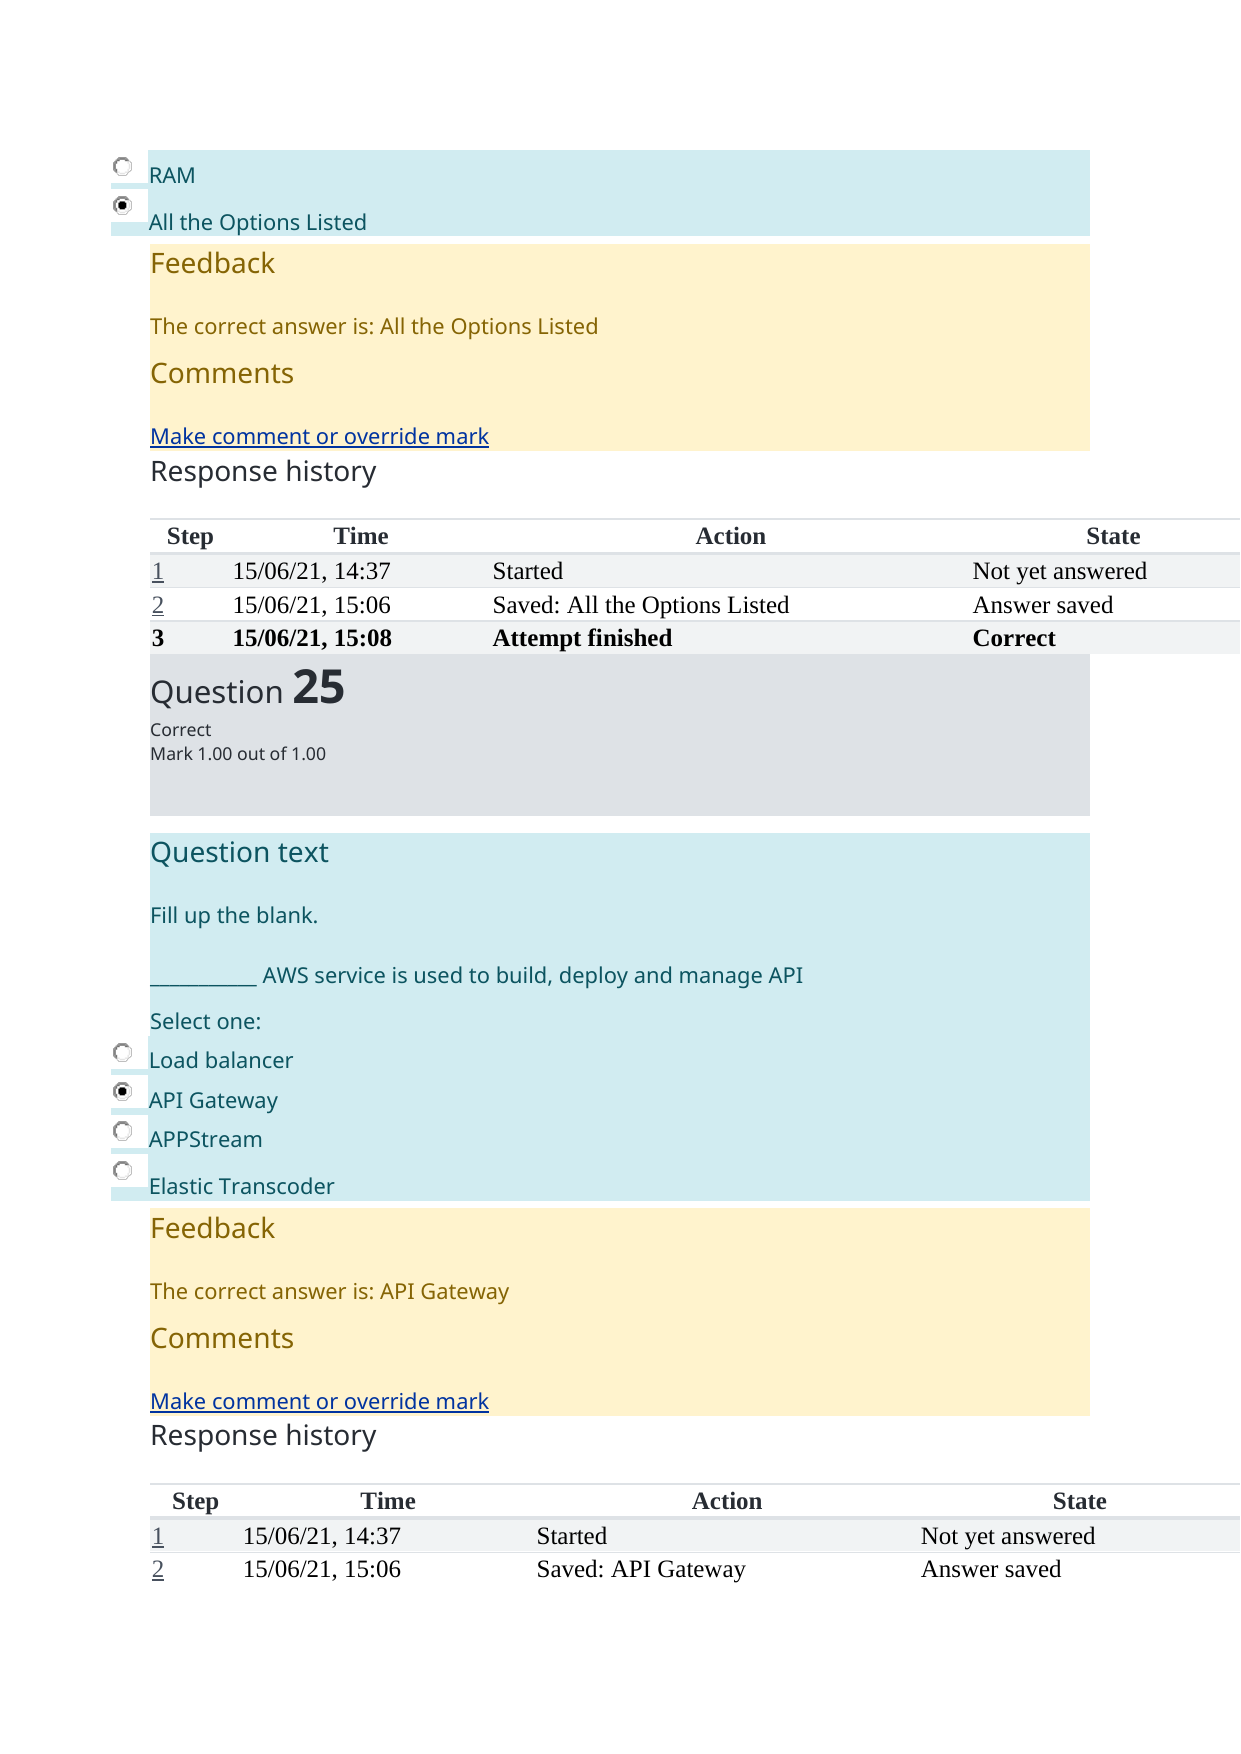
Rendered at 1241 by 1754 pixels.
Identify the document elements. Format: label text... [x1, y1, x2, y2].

text Comments [150, 1318, 1090, 1357]
text Load balancer [111, 1036, 1090, 1075]
table_cell Saved: All the Options Listed [491, 588, 971, 620]
text Correct [150, 717, 1090, 742]
table_header State [919, 1485, 1240, 1516]
table_cell Attempt finished [491, 622, 971, 654]
table_cell Not yet answered [919, 1520, 1240, 1551]
text Response history [150, 451, 1090, 489]
table_cell 15/06/21, 14:37 [231, 555, 491, 587]
table_header Action [491, 520, 971, 552]
text RAM [111, 150, 1090, 189]
text APPStream [111, 1115, 1090, 1154]
table_cell Started [535, 1520, 919, 1551]
table_cell 2 [150, 1553, 241, 1585]
table_cell Answer saved [971, 588, 1240, 620]
text All the Options Listed [111, 189, 1090, 236]
table_cell Answer saved [919, 1553, 1240, 1585]
text Select one: [150, 1006, 1090, 1036]
table_cell 3 [150, 622, 231, 654]
table_cell 1 [150, 1520, 241, 1551]
text Make comment or override mark [150, 1386, 1090, 1416]
text Question 25 [150, 654, 1090, 717]
text Question text [150, 833, 1090, 871]
table_cell Correct [971, 622, 1240, 654]
table_cell Not yet answered [971, 555, 1240, 587]
table_header Step [150, 520, 231, 552]
table_cell 15/06/21, 15:06 [241, 1553, 535, 1585]
table_cell 1 [150, 555, 231, 587]
text The correct answer is: All the Options Listed [150, 311, 1090, 341]
table_cell Started [491, 555, 971, 587]
table_header Step [150, 1485, 241, 1516]
table_cell Saved: API Gateway [535, 1553, 919, 1585]
text Feedback [150, 1208, 1090, 1247]
text Fill up the blank. ___________ AWS service is used to build, deploy and manage API [150, 900, 1090, 989]
text Mark 1.00 out of 1.00 [150, 742, 1090, 766]
table_cell 15/06/21, 15:08 [231, 622, 491, 654]
text Elastic Transcoder [111, 1154, 1090, 1201]
table_cell 2 [150, 588, 231, 620]
text Comments [150, 353, 1090, 392]
table_cell 15/06/21, 14:37 [241, 1520, 535, 1551]
text Response history [150, 1416, 1090, 1454]
text The correct answer is: API Gateway [150, 1276, 1090, 1306]
table_header Time [231, 520, 491, 552]
text Feedback [150, 244, 1090, 282]
table_cell 15/06/21, 15:06 [231, 588, 491, 620]
table_header Action [535, 1485, 919, 1516]
table_header Time [241, 1485, 535, 1516]
text API Gateway [111, 1075, 1090, 1115]
text Make comment or override mark [150, 421, 1090, 451]
table_header State [971, 520, 1240, 552]
